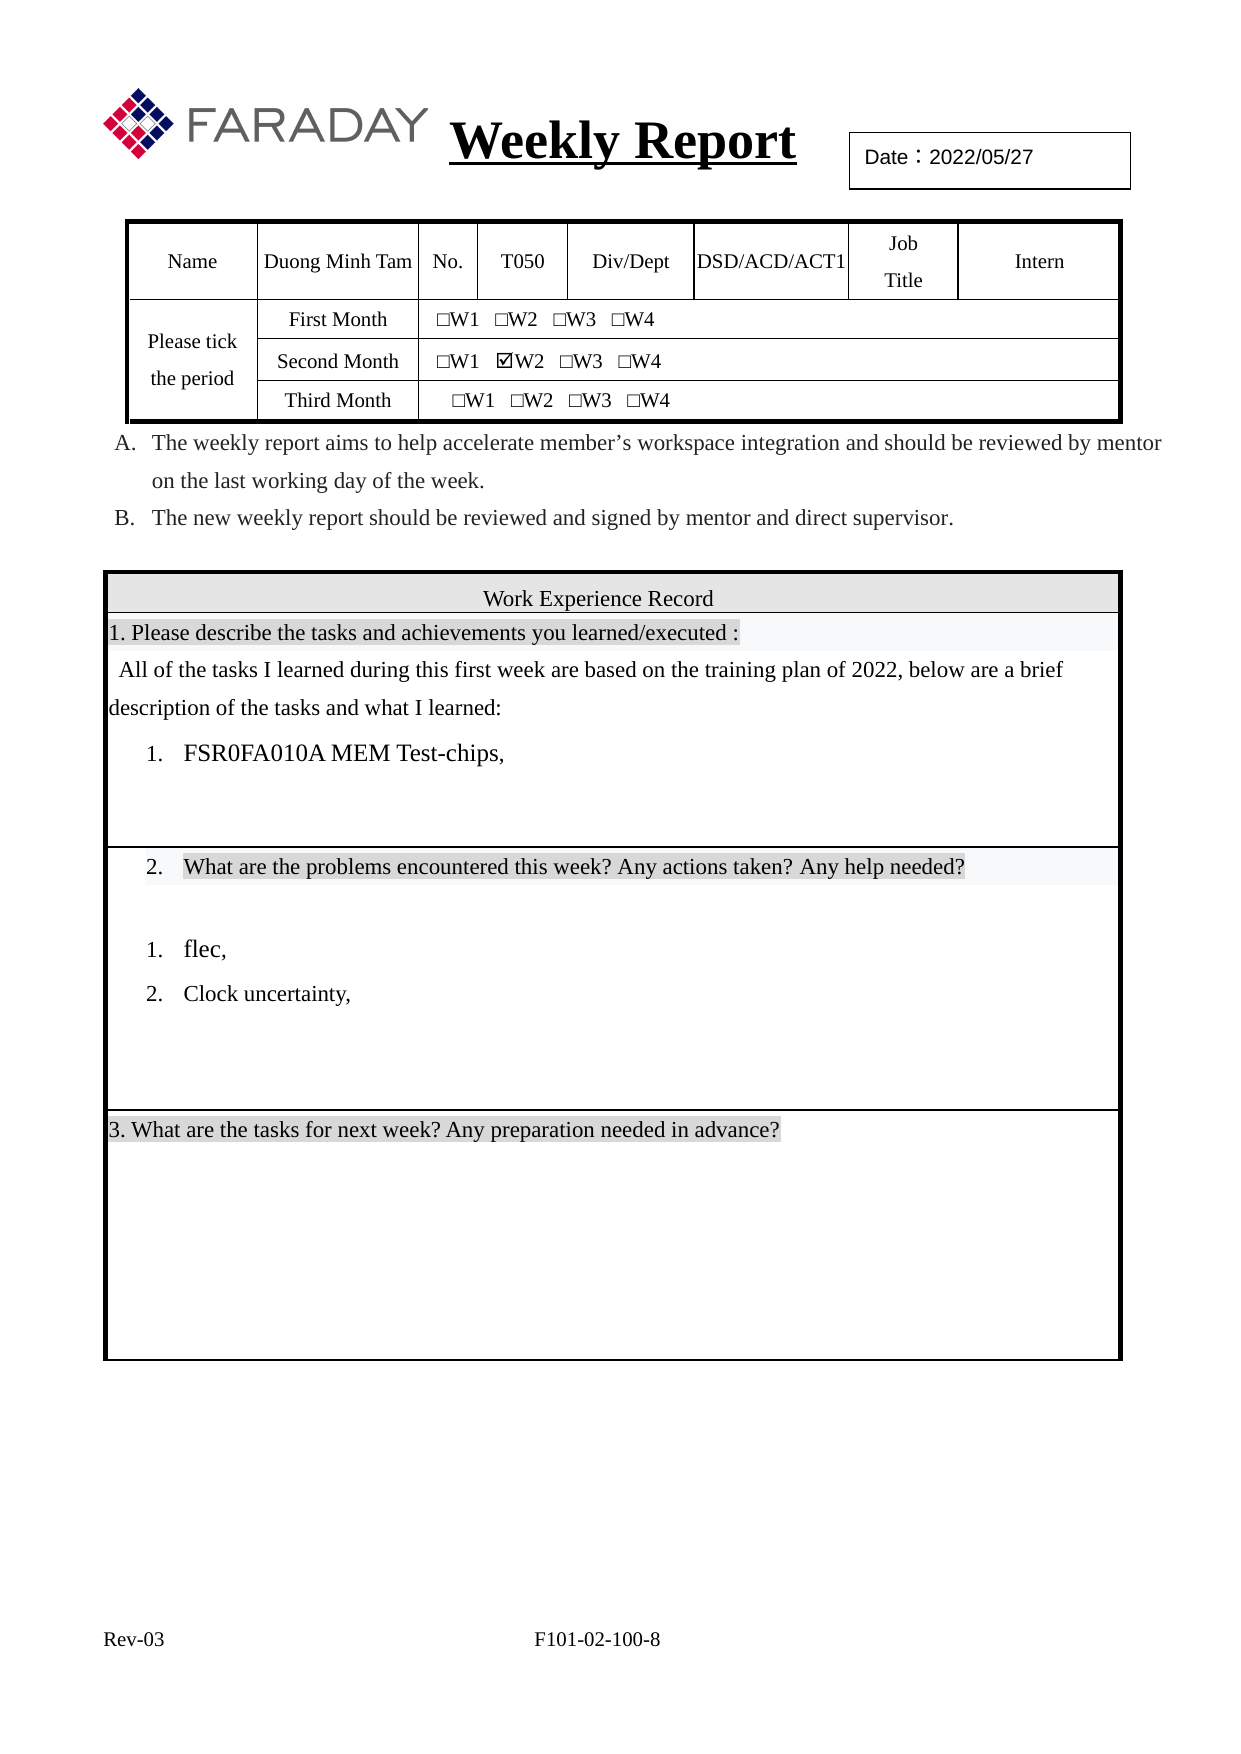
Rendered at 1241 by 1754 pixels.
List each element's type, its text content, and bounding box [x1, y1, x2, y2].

table_header Name [129, 224, 257, 299]
table_cell 1. Please describe the tasks and achievements you learned/executed : All of the tasks I learned during this first week are based on the training plan of 2022, below are a brief description of the tasks and what I learned: FSR0FA010A MEM Test-chips, [108, 651, 1118, 846]
table_cell □W1 □W2 □W3 □W4 [419, 381, 1118, 419]
picture [103, 88, 429, 159]
table_cell First Month [258, 300, 418, 338]
table_header T050 [478, 224, 567, 299]
table_cell Third Month [258, 381, 418, 419]
table_cell □W1 W2 □W3 □W4 [419, 339, 1118, 380]
table_cell Please tick the period [129, 300, 257, 419]
table_header Duong Minh Tam [258, 224, 418, 299]
table_cell □W1 □W2 □W3 □W4 [419, 300, 1118, 338]
table_cell What are the problems encountered this week? Any actions taken? Any help needed? flec, Clock uncertainty, [108, 848, 1118, 1109]
table_cell Second Month [258, 339, 418, 380]
table_cell 3. What are the tasks for next week? Any preparation needed in advance? [108, 1111, 1118, 1359]
table_header Work Experience Record [108, 574, 1118, 612]
table_header No. [419, 224, 477, 299]
table_header Intern [959, 224, 1118, 299]
table_header DSD/ACD/ACT1 [695, 224, 848, 299]
table_header Job Title [849, 224, 957, 299]
list The weekly report aims to help accelerate member’s workspace integration and should be reviewed by mentor on the last working day of the week. [114, 424, 1172, 499]
list The new weekly report should be reviewed and signed by mentor and direct supervisor. [114, 499, 1172, 536]
table_header Div/Dept [568, 224, 693, 299]
